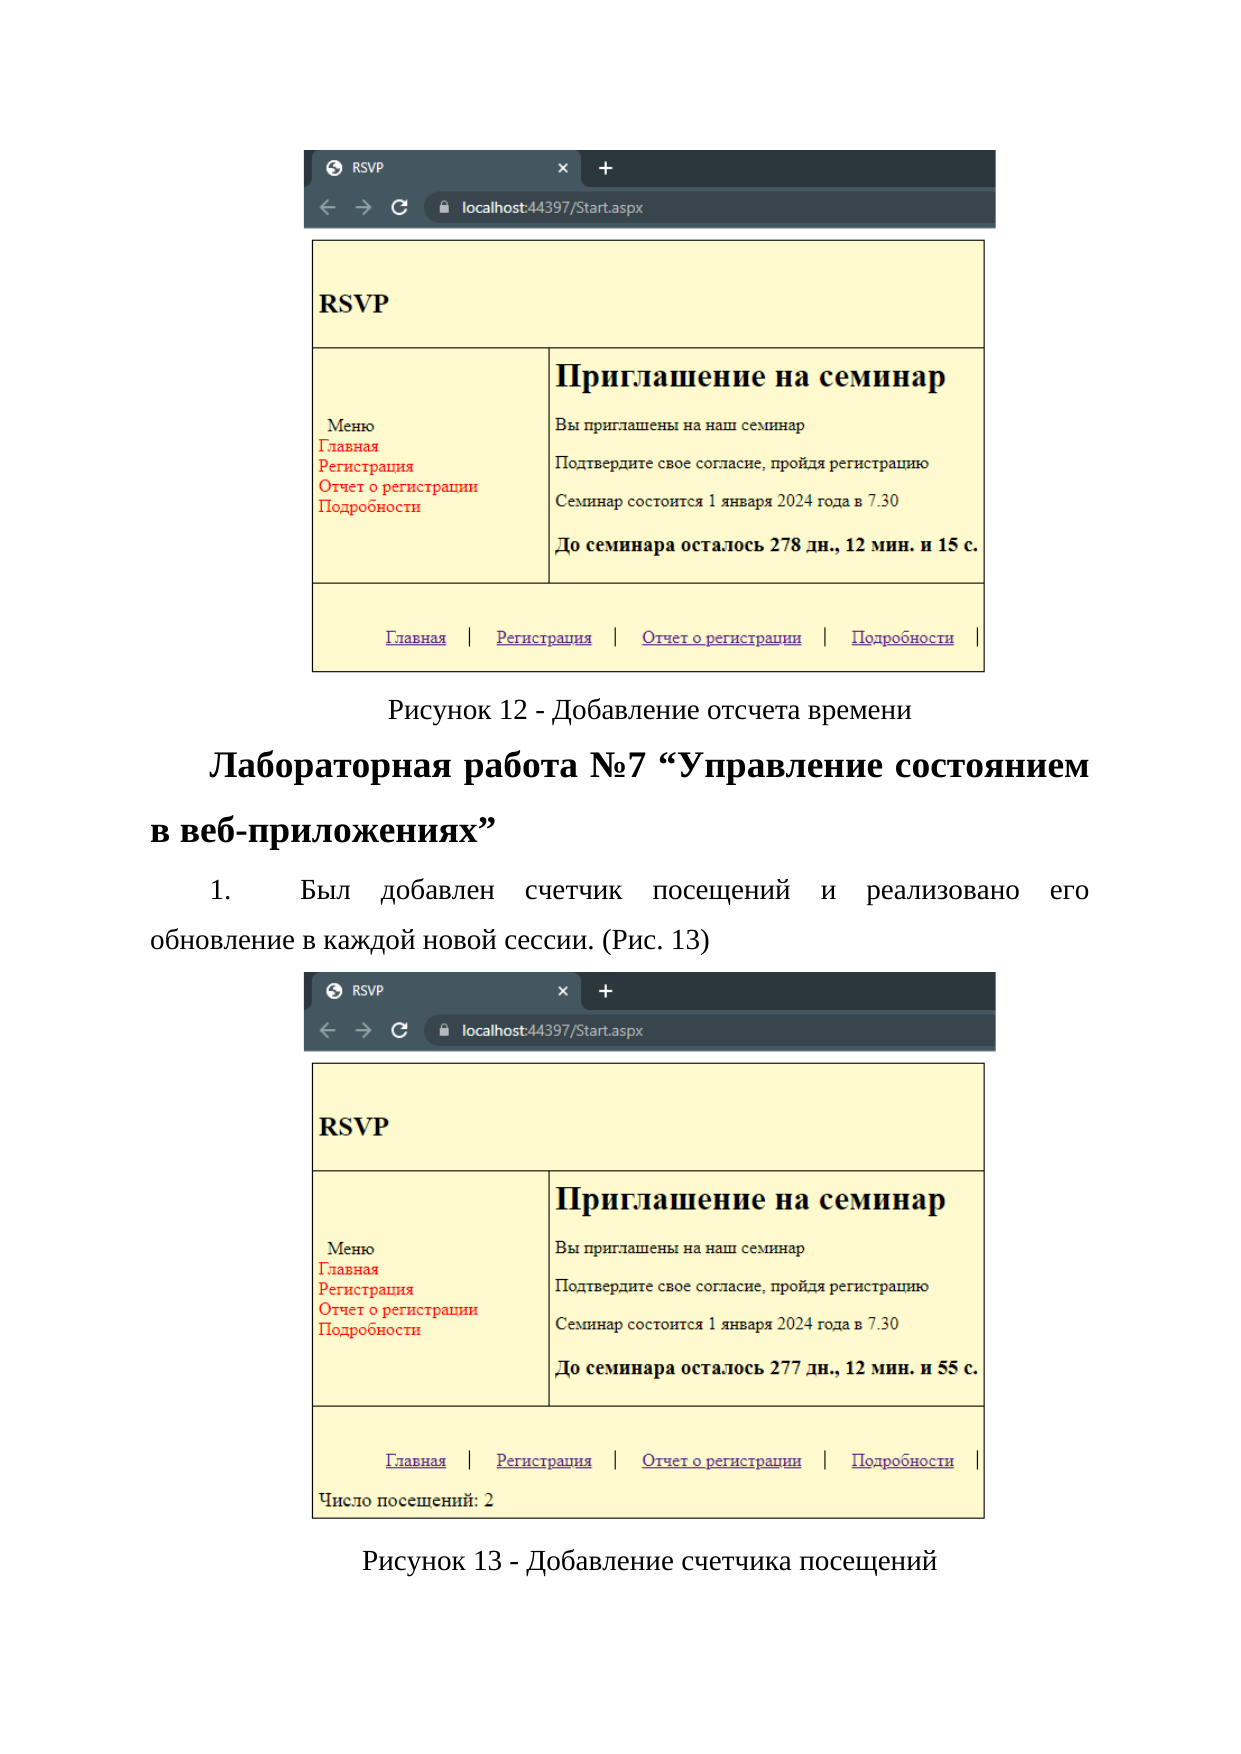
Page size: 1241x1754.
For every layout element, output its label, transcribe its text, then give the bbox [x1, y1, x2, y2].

list Был добавлен счетчик посещений и реализовано его обновление в каждой новой сессии. (Рис. 13) [150, 872, 1090, 956]
text Рисунок 12 - Добавление отсчета времени [150, 692, 1090, 726]
picture [303, 150, 996, 679]
text Лабораторная работа №7 “Управление состоянием в веб-приложениях” [150, 742, 1090, 850]
picture [303, 972, 996, 1530]
text Рисунок 13 - Добавление счетчика посещений [150, 1543, 1090, 1576]
